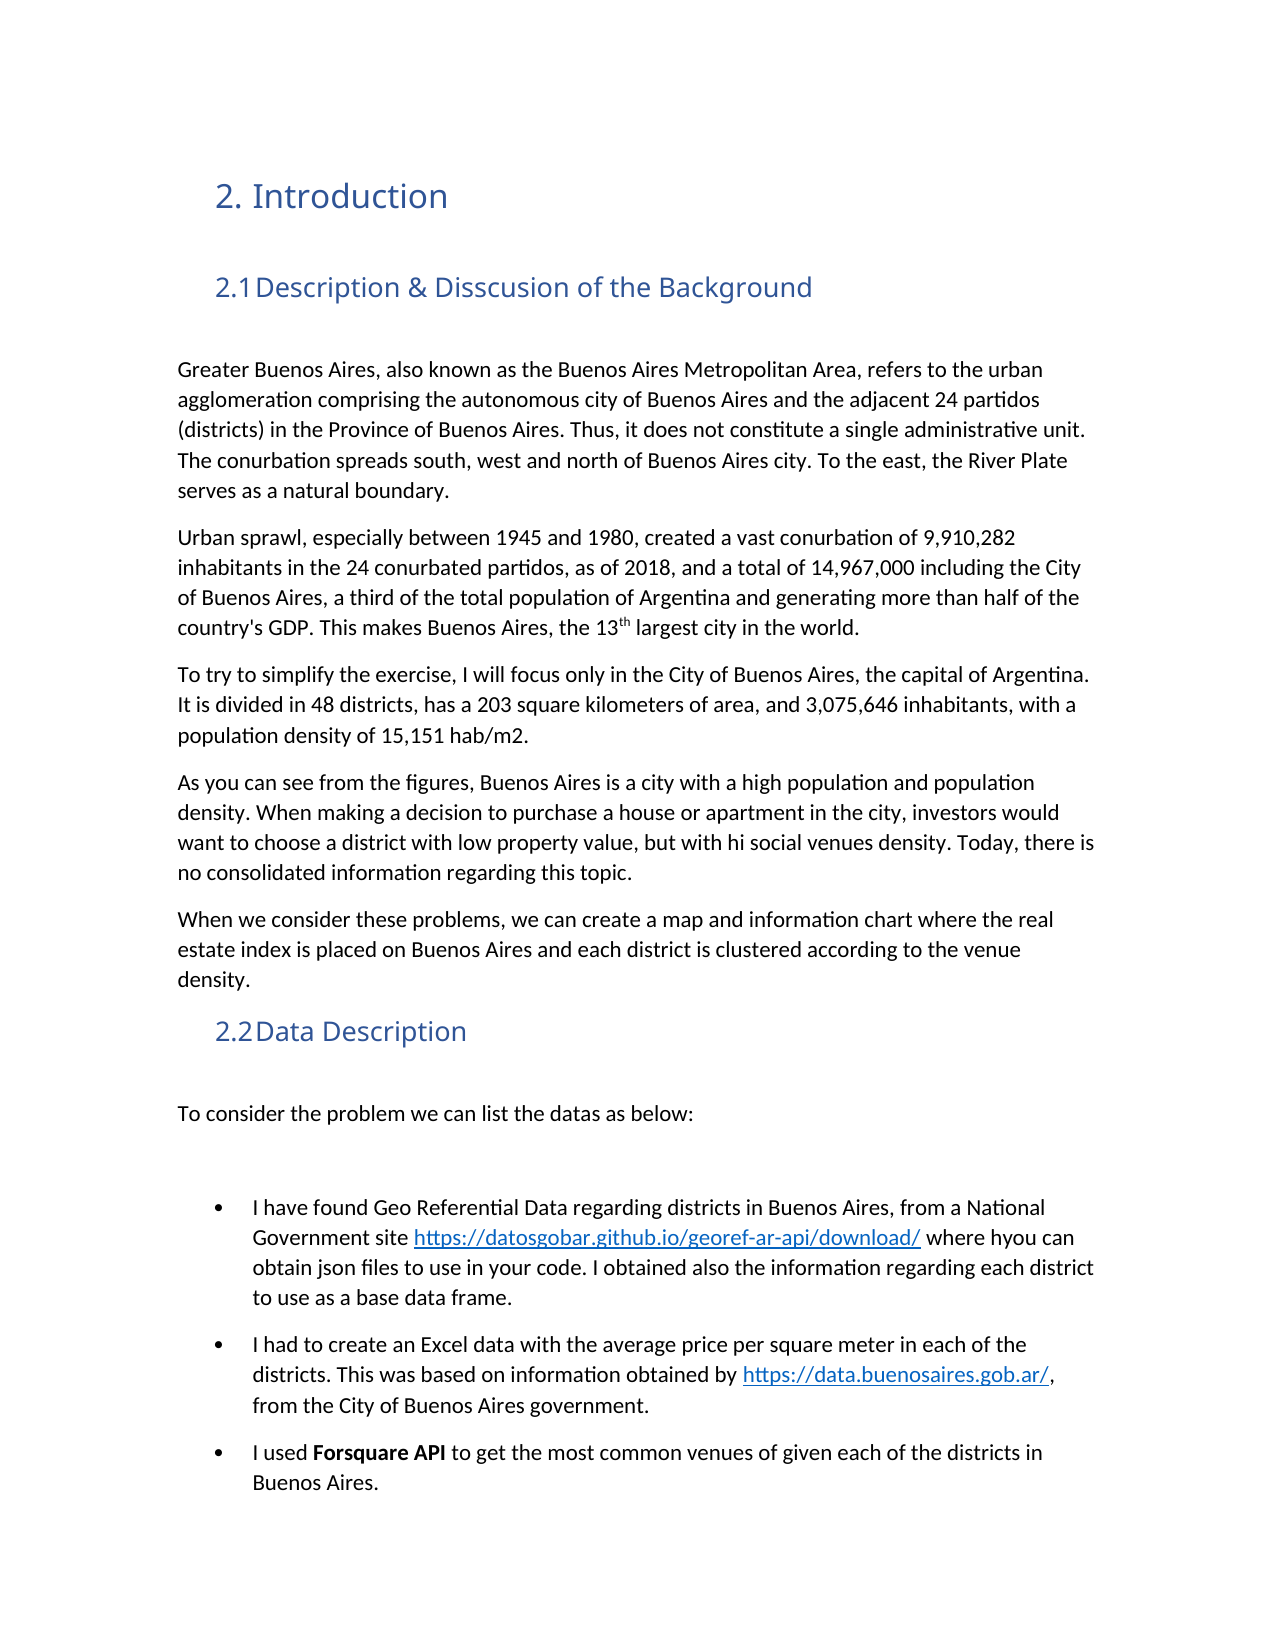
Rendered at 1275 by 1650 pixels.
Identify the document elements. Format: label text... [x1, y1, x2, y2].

subtitle Description & Disscusion of the Background [215, 268, 1098, 305]
text To try to simplify the exercise, I will focus only in the City of Buenos Aires, the capital of Argentina. It is divided in 48 districts, has a 203 square kilometers of area, and 3,075,646 inhabitants, with a population density of 15,151 hab/m2. [177, 660, 1098, 749]
text Urban sprawl, especially between 1945 and 1980, created a vast conurbation of 9,910,282 inhabitants in the 24 conurbated partidos, as of 2018, and a total of 14,967,000 including the City of Buenos Aires, a third of the total population of Argentina and generating more than half of the country's GDP. This makes Buenos Aires, the 13th largest city in the world. [177, 523, 1098, 641]
subtitle Introduction [215, 173, 1098, 218]
subtitle Data Description [215, 1012, 1098, 1049]
list I had to create an Excel data with the average price per square meter in each of the districts. This was based on information obtained by https://data.buenosaires.gob.ar/, from the City of Buenos Aires government. [215, 1330, 1098, 1419]
list I used Forsquare API to get the most common venues of given each of the districts in Buenos Aires. [215, 1438, 1098, 1496]
list I have found Geo Referential Data regarding districts in Buenos Aires, from a National Government site https://datosgobar.github.io/georef-ar-api/download/ where hyou can obtain json files to use in your code. I obtained also the information regarding each district to use as a base data frame. [215, 1193, 1098, 1311]
text When we consider these problems, we can create a map and information chart where the real estate index is placed on Buenos Aires and each district is clustered according to the venue density. [177, 905, 1098, 993]
text Greater Buenos Aires, also known as the Buenos Aires Metropolitan Area, refers to the urban agglomeration comprising the autonomous city of Buenos Aires and the adjacent 24 partidos (districts) in the Province of Buenos Aires. Thus, it does not constitute a single administrative unit. The conurbation spreads south, west and north of Buenos Aires city. To the east, the River Plate serves as a natural boundary. [177, 355, 1098, 504]
text As you can see from the figures, Buenos Aires is a city with a high population and population density. When making a decision to purchase a house or apartment in the city, investors would want to choose a district with low property value, but with hi social venues density. Today, there is no consolidated information regarding this topic. [177, 768, 1098, 886]
text To consider the problem we can list the datas as below: [177, 1099, 1098, 1127]
